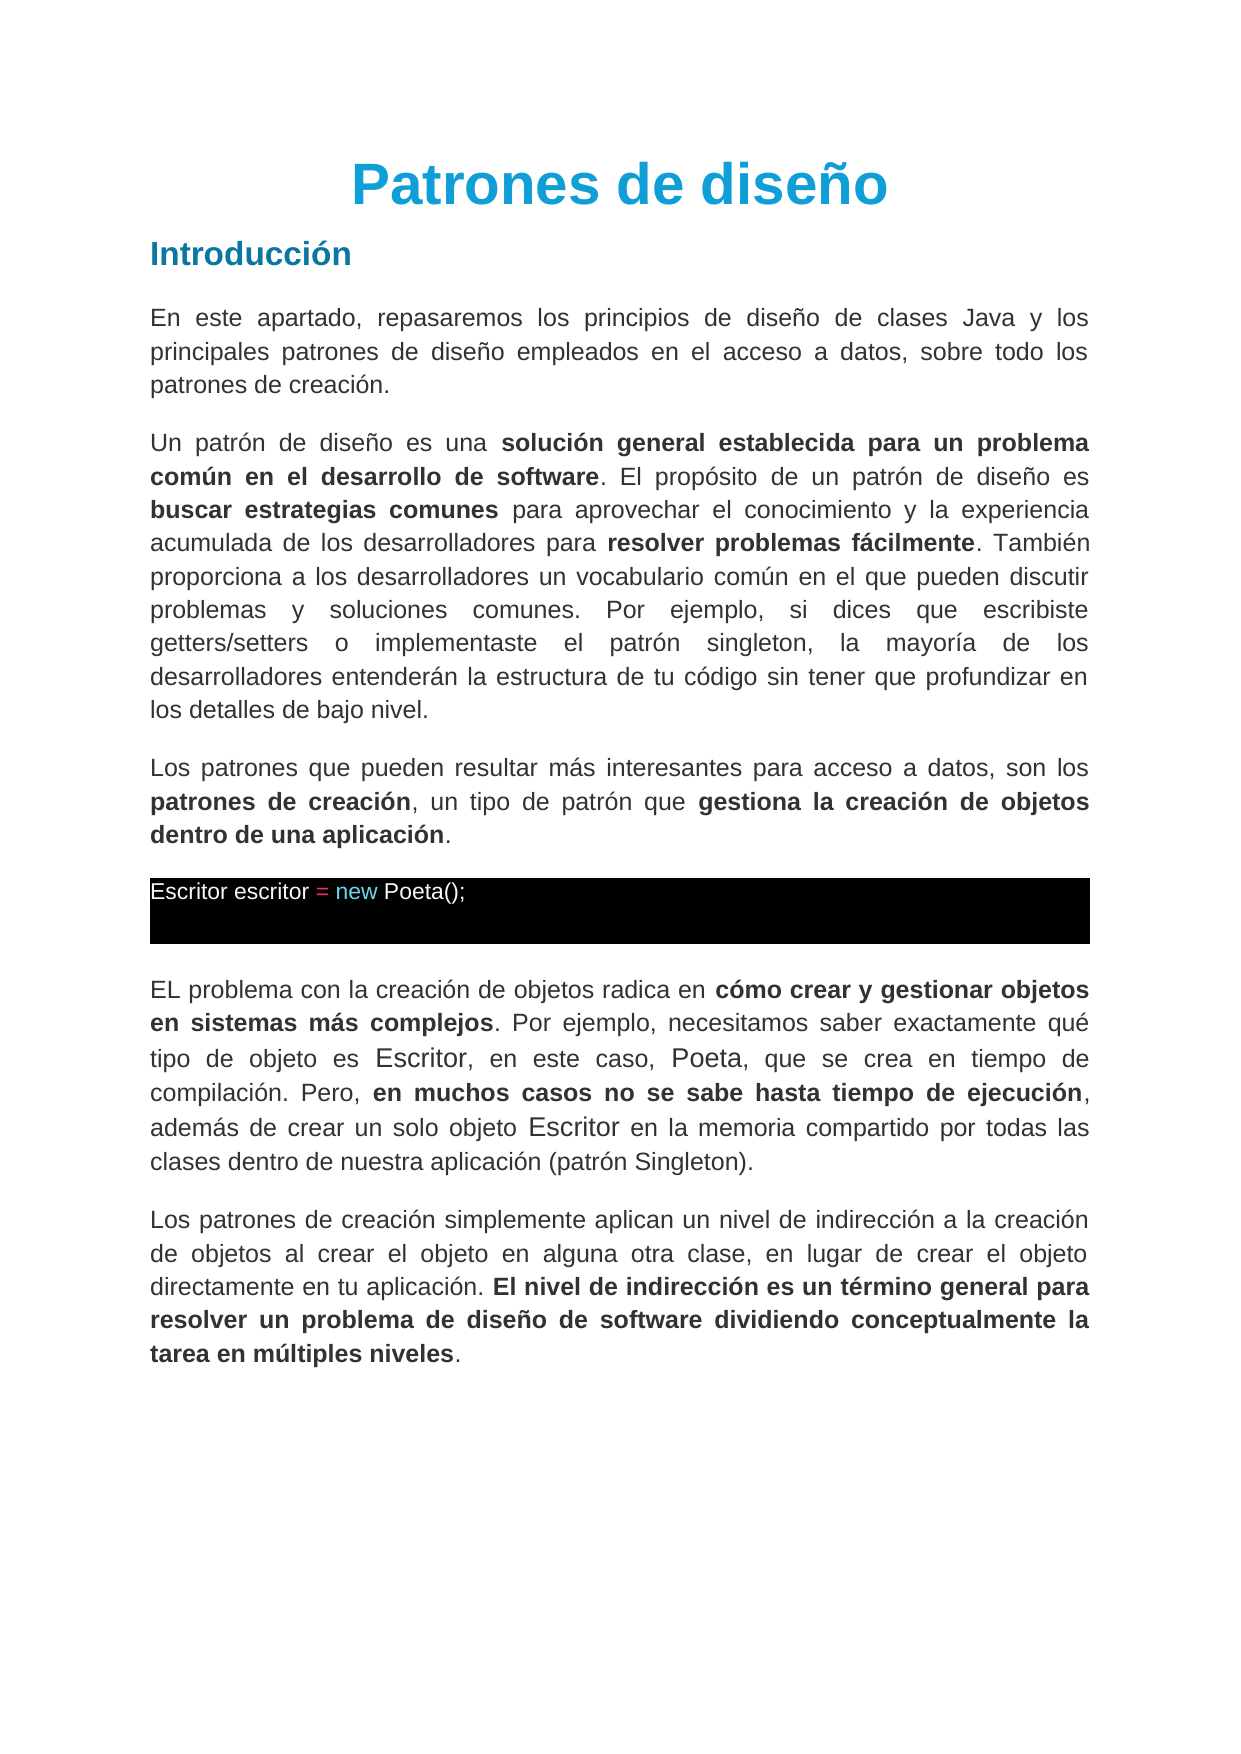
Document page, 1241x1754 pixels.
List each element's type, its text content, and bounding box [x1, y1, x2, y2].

title Patrones de diseño [150, 150, 1090, 217]
text Escritor escritor = new Poeta(); [150, 878, 1090, 944]
text EL problema con la creación de objetos radica en cómo crear y gestionar objetos en sistemas más complejos. Por ejemplo, necesitamos saber exactamente qué tipo de objeto es Escritor, en este caso, Poeta, que se crea en tiempo de compilación. Pero, en muchos casos no se sabe hasta tiempo de ejecución, además de crear un solo objeto Escritor en la memoria compartido por todas las clases dentro de nuestra aplicación (patrón Singleton). [150, 974, 1090, 1176]
text Un patrón de diseño es una solución general establecida para un problema común en el desarrollo de software. El propósito de un patrón de diseño es buscar estrategias comunes para aprovechar el conocimiento y la experiencia acumulada de los desarrolladores para resolver problemas fácilmente. También proporciona a los desarrolladores un vocabulario común en el que pueden discutir problemas y soluciones comunes. Por ejemplo, si dices que escribiste getters/setters o implementaste el patrón singleton, la mayoría de los desarrolladores entenderán la estructura de tu código sin tener que profundizar en los detalles de bajo nivel. [150, 428, 1090, 724]
text Los patrones que pueden resultar más interesantes para acceso a datos, son los patrones de creación, un tipo de patrón que gestiona la creación de objetos dentro de una aplicación. [150, 753, 1090, 849]
subtitle Introducción [150, 234, 1090, 272]
text En este apartado, repasaremos los principios de diseño de clases Java y los principales patrones de diseño empleados en el acceso a datos, sobre todo los patrones de creación. [150, 303, 1090, 399]
text Los patrones de creación simplemente aplican un nivel de indirección a la creación de objetos al crear el objeto en alguna otra clase, en lugar de crear el objeto directamente en tu aplicación. El nivel de indirección es un término general para resolver un problema de diseño de software dividiendo conceptualmente la tarea en múltiples niveles. [150, 1205, 1090, 1367]
